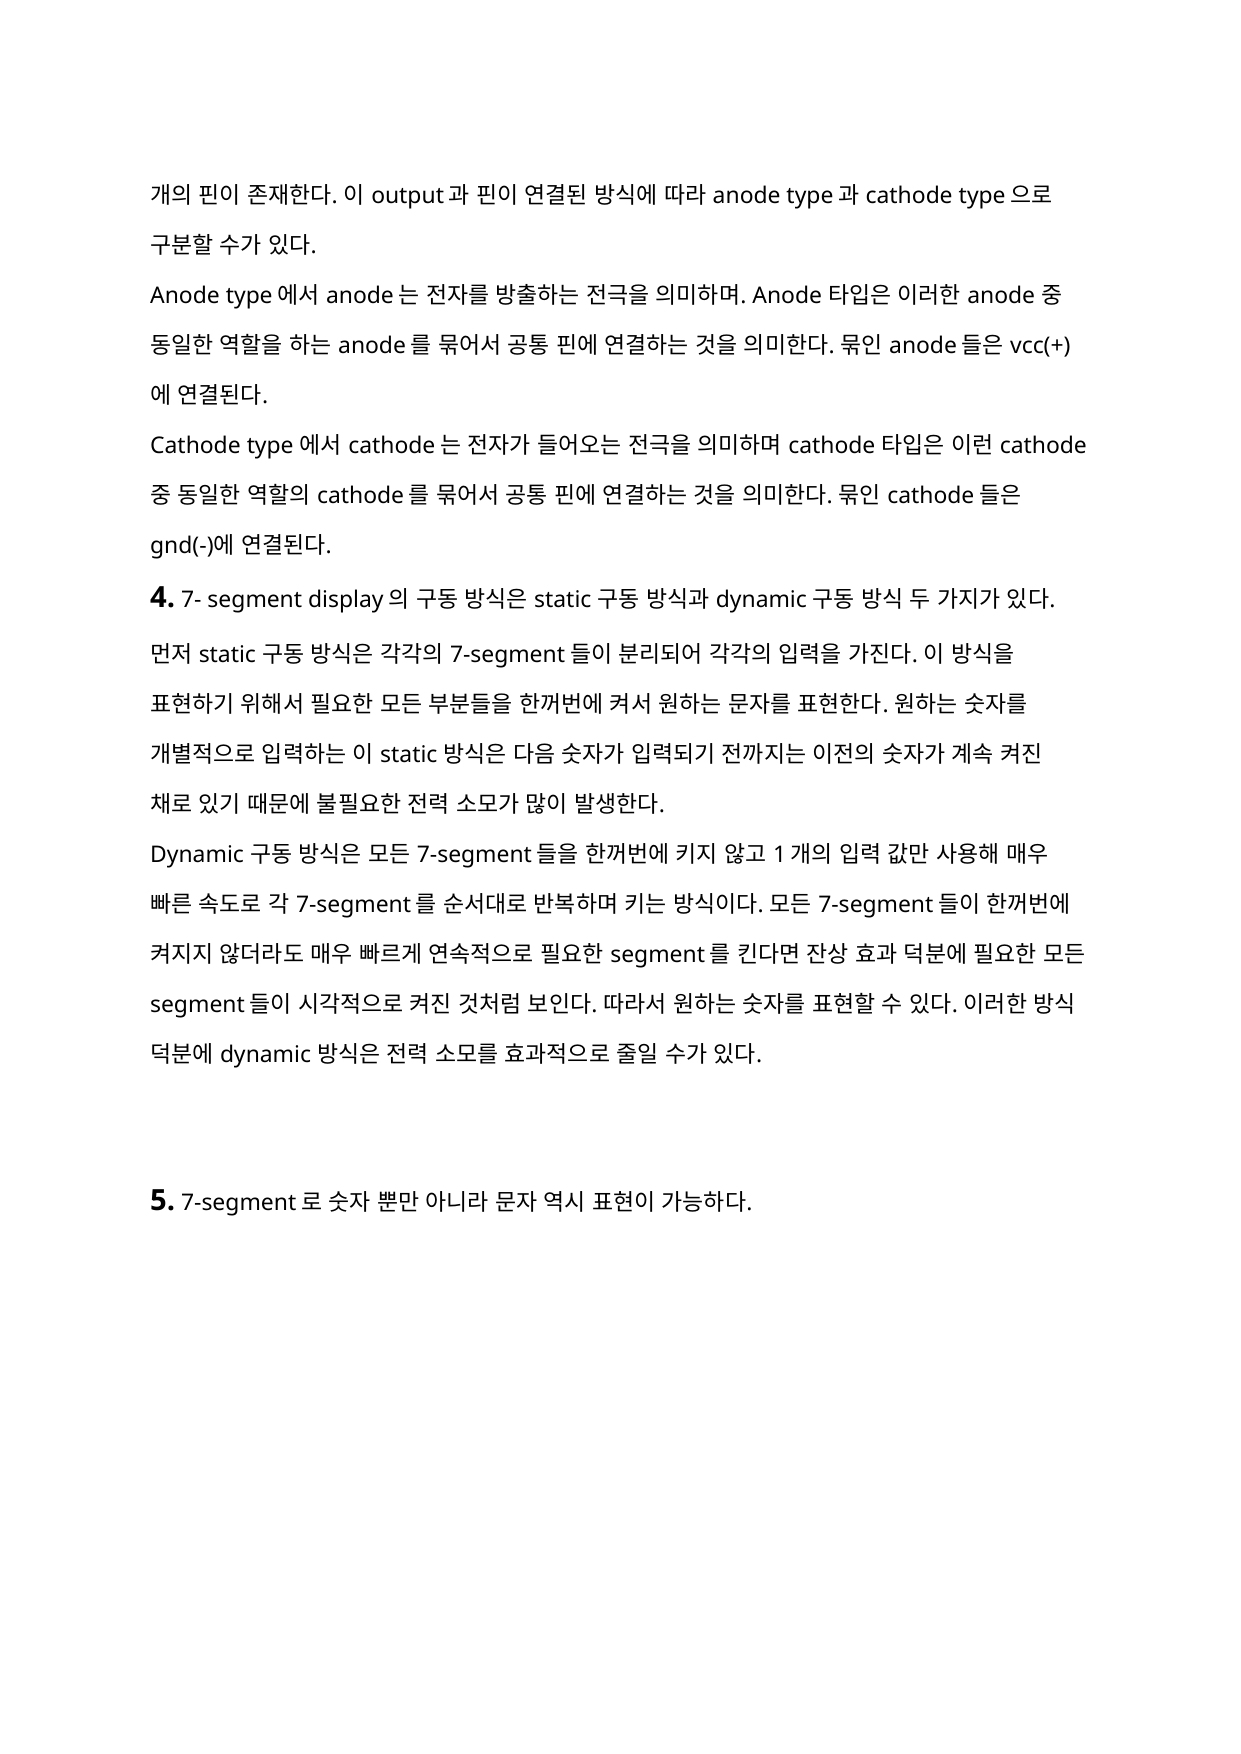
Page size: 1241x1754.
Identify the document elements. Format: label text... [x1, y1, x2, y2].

text Cathode type 에서 cathode는 전자가 들어오는 전극을 의미하며 cathode 타입은 이런 cathode 중 동일한 역할의 cathode를 묶어서 공통 핀에 연결하는 것을 의미한다. 묶인 cathode들은 gnd(-)에 연결된다. [150, 427, 1090, 560]
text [150, 177, 1090, 260]
text 먼저 static 구동 방식은 각각의 7-segment들이 분리되어 각각의 입력을 가진다. 이 방식을 표현하기 위해서 필요한 모든 부분들을 한꺼번에 켜서 원하는 문자를 표현한다. 원하는 숫자를 개별적으로 입력하는 이 static 방식은 다음 숫자가 입력되기 전까지는 이전의 숫자가 계속 켜진 채로 있기 때문에 불필요한 전력 소모가 많이 발생한다. [150, 636, 1090, 819]
text 4. 7- segment display의 구동 방식은 static 구동 방식과 dynamic 구동 방식 두 가지가 있다. [150, 577, 1090, 616]
text Anode type에서 anode는 전자를 방출하는 전극을 의미하며. Anode 타입은 이러한 anode 중 동일한 역할을 하는 anode를 묶어서 공통 핀에 연결하는 것을 의미한다. 묶인 anode들은 vcc(+)에 연결된다. [150, 277, 1090, 410]
text 5. 7-segment로 숫자 뿐만 아니라 문자 역시 표현이 가능하다. [150, 1179, 1090, 1219]
text Dynamic 구동 방식은 모든 7-segment들을 한꺼번에 키지 않고 1개의 입력 값만 사용해 매우 빠른 속도로 각 7-segment를 순서대로 반복하며 키는 방식이다. 모든 7-segment들이 한꺼번에 켜지지 않더라도 매우 빠르게 연속적으로 필요한 segment를 킨다면 잔상 효과 덕분에 필요한 모든 segment들이 시각적으로 켜진 것처럼 보인다. 따라서 원하는 숫자를 표현할 수 있다. 이러한 방식 덕분에 dynamic 방식은 전력 소모를 효과적으로 줄일 수가 있다. [150, 836, 1090, 1069]
